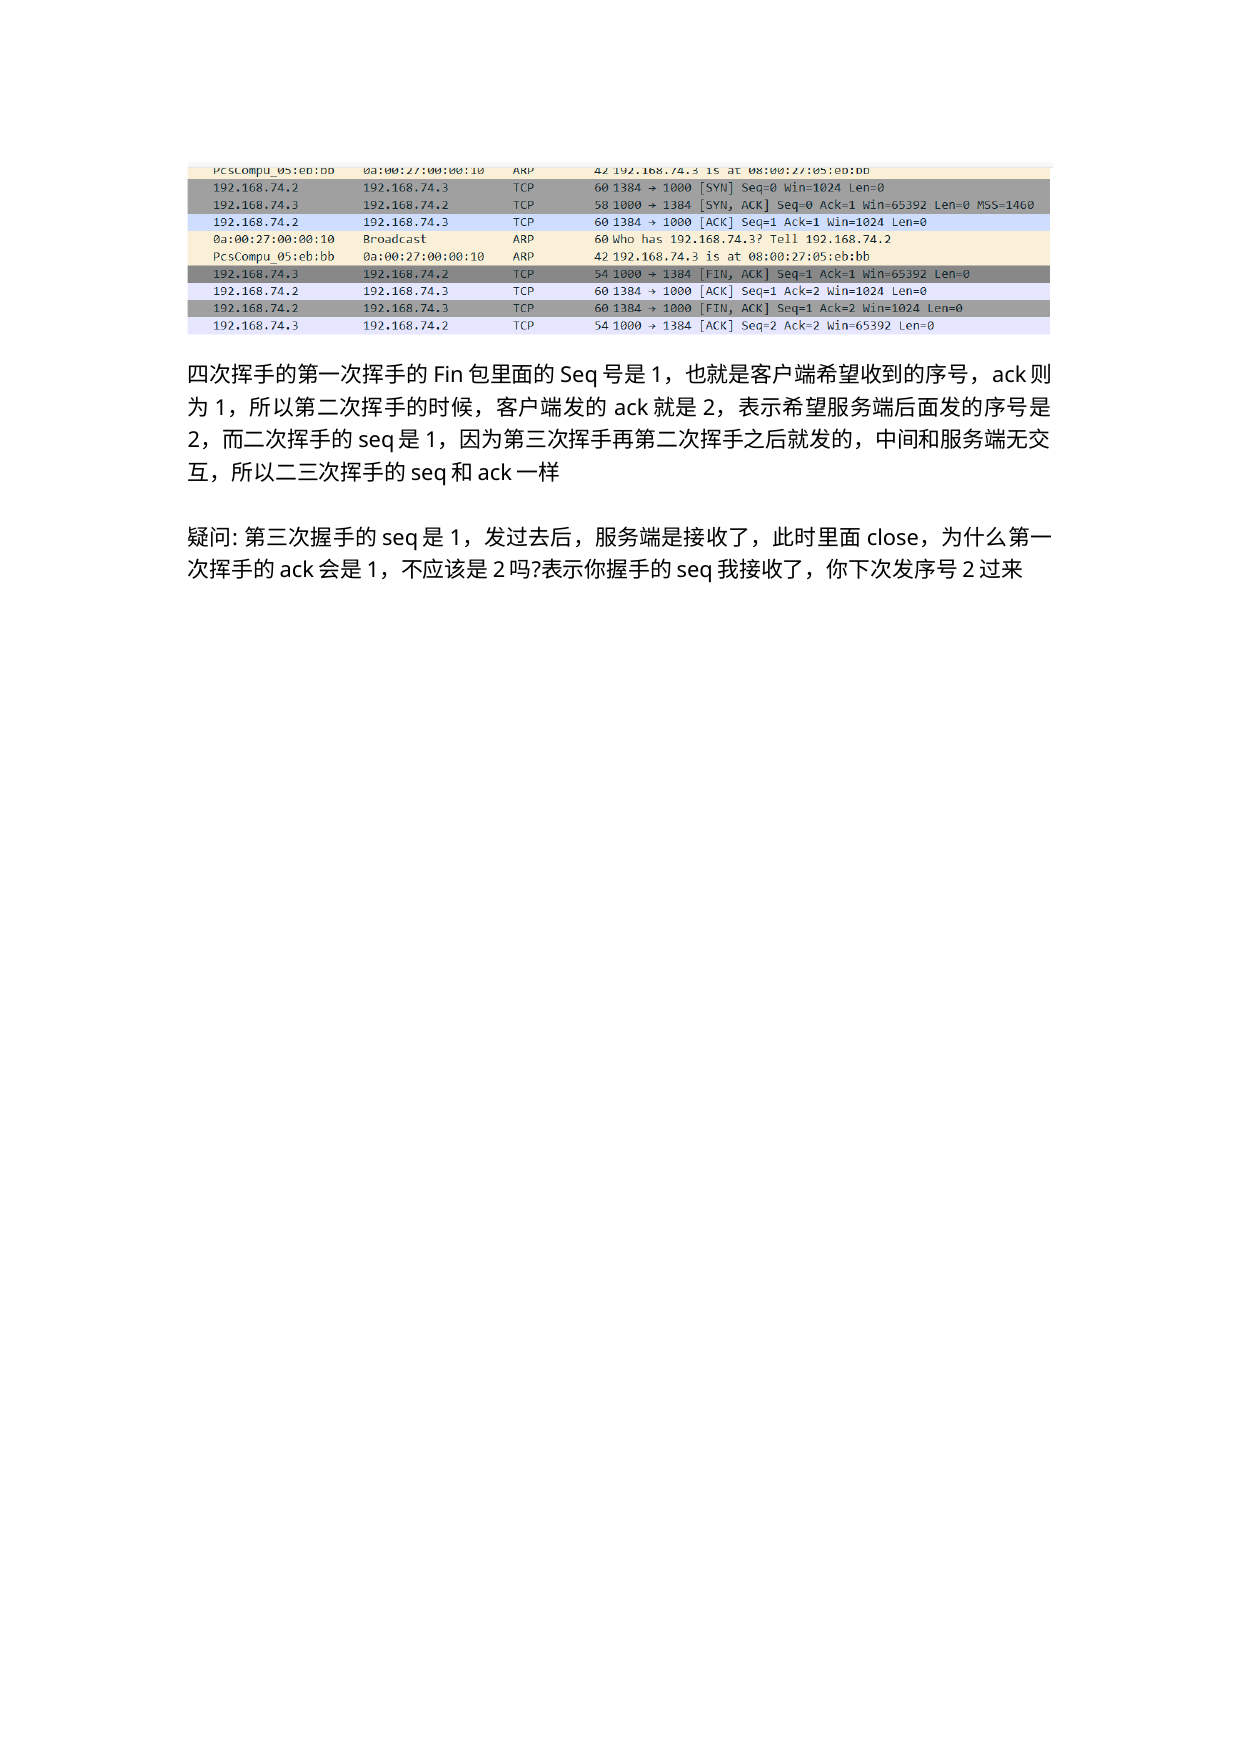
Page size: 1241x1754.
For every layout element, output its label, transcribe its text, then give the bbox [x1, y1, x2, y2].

picture [187, 162, 1053, 337]
text 疑问: 第三次握手的seq是1，发过去后，服务端是接收了，此时里面close，为什么第一次挥手的ack会是1，不应该是2吗?表示你握手的seq我接收了，你下次发序号2过来 [187, 519, 1053, 584]
text 四次挥手的第一次挥手的Fin包里面的Seq号是1，也就是客户端希望收到的序号，ack则为1，所以第二次挥手的时候，客户端发的ack就是2，表示希望服务端后面发的序号是2，而二次挥手的seq是1，因为第三次挥手再第二次挥手之后就发的，中间和服务端无交互，所以二三次挥手的seq和ack一样 [187, 357, 1053, 487]
